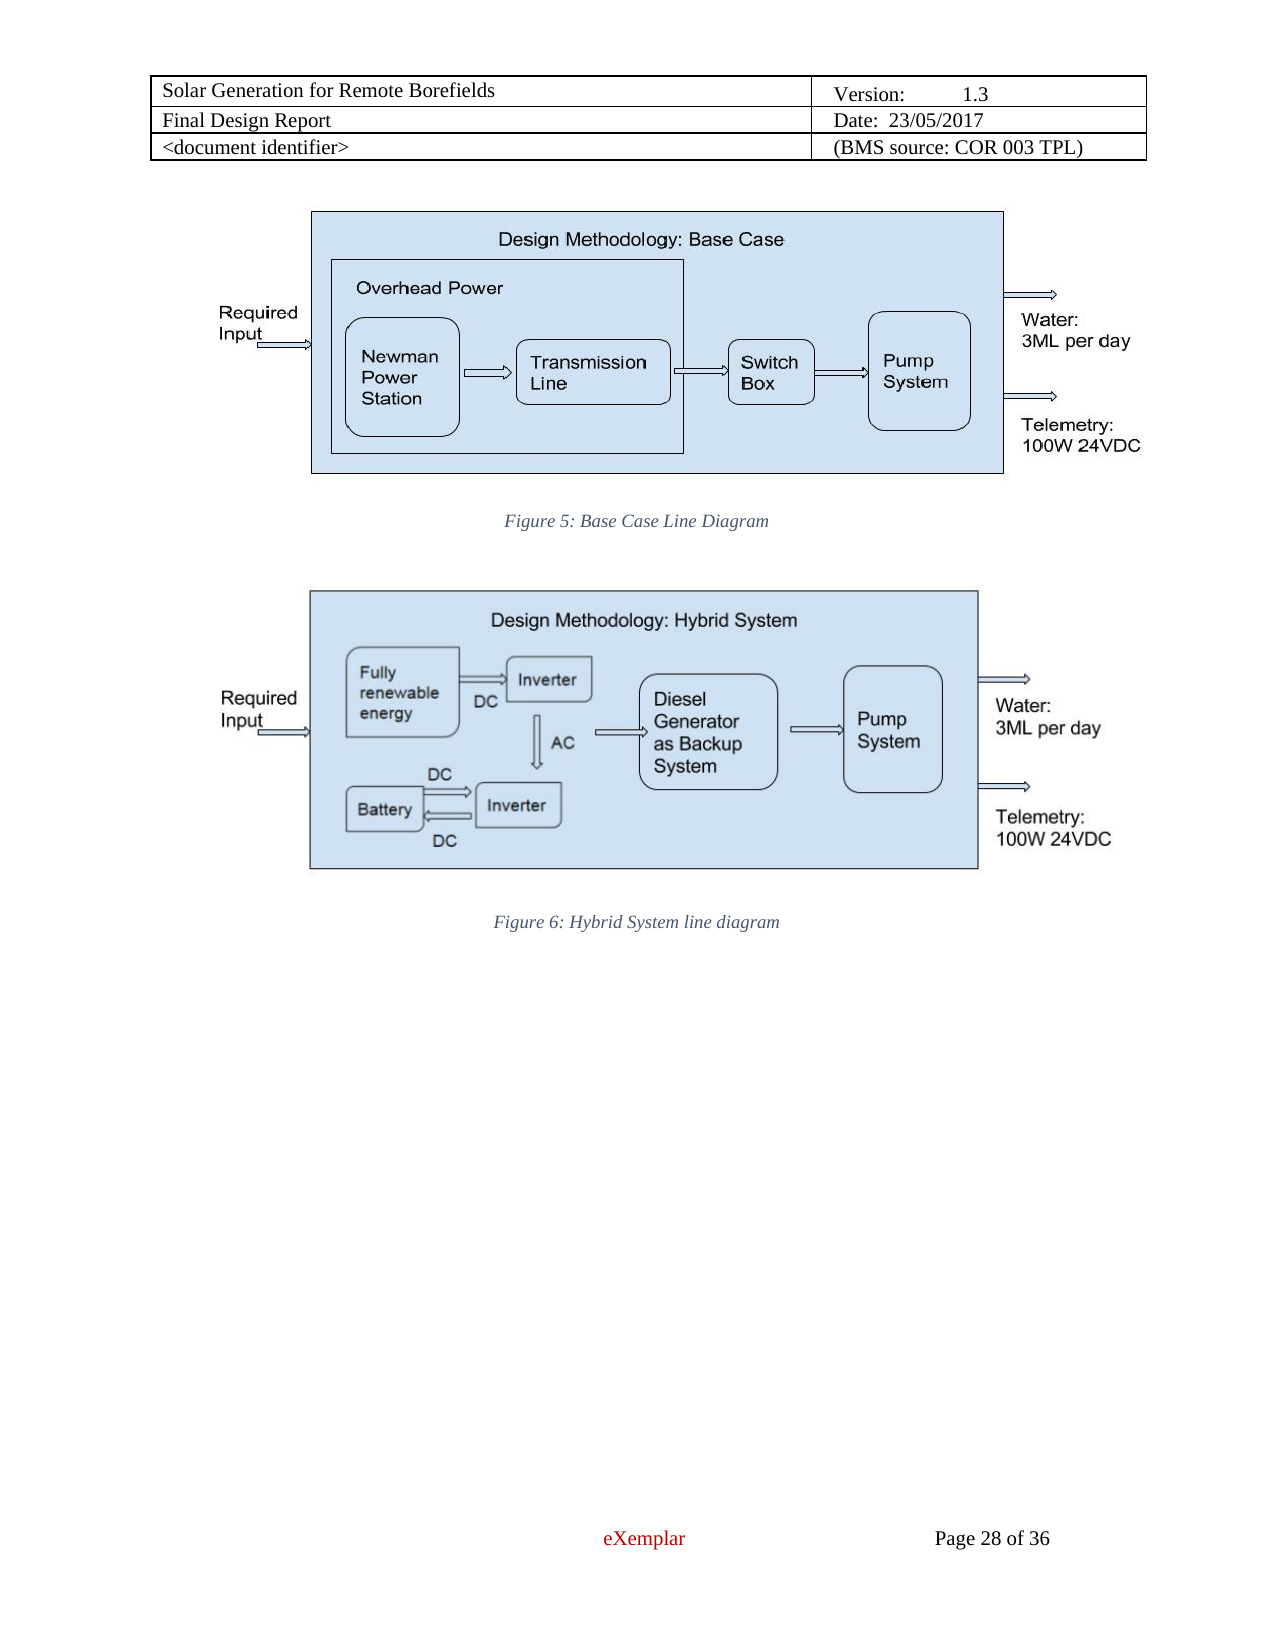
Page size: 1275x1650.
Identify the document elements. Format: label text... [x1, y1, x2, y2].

text Figure 6: Hybrid System line diagram [150, 911, 1125, 933]
text Figure 5: Base Case Line Diagram [150, 511, 1125, 532]
picture [150, 185, 1161, 511]
picture [154, 552, 1121, 912]
